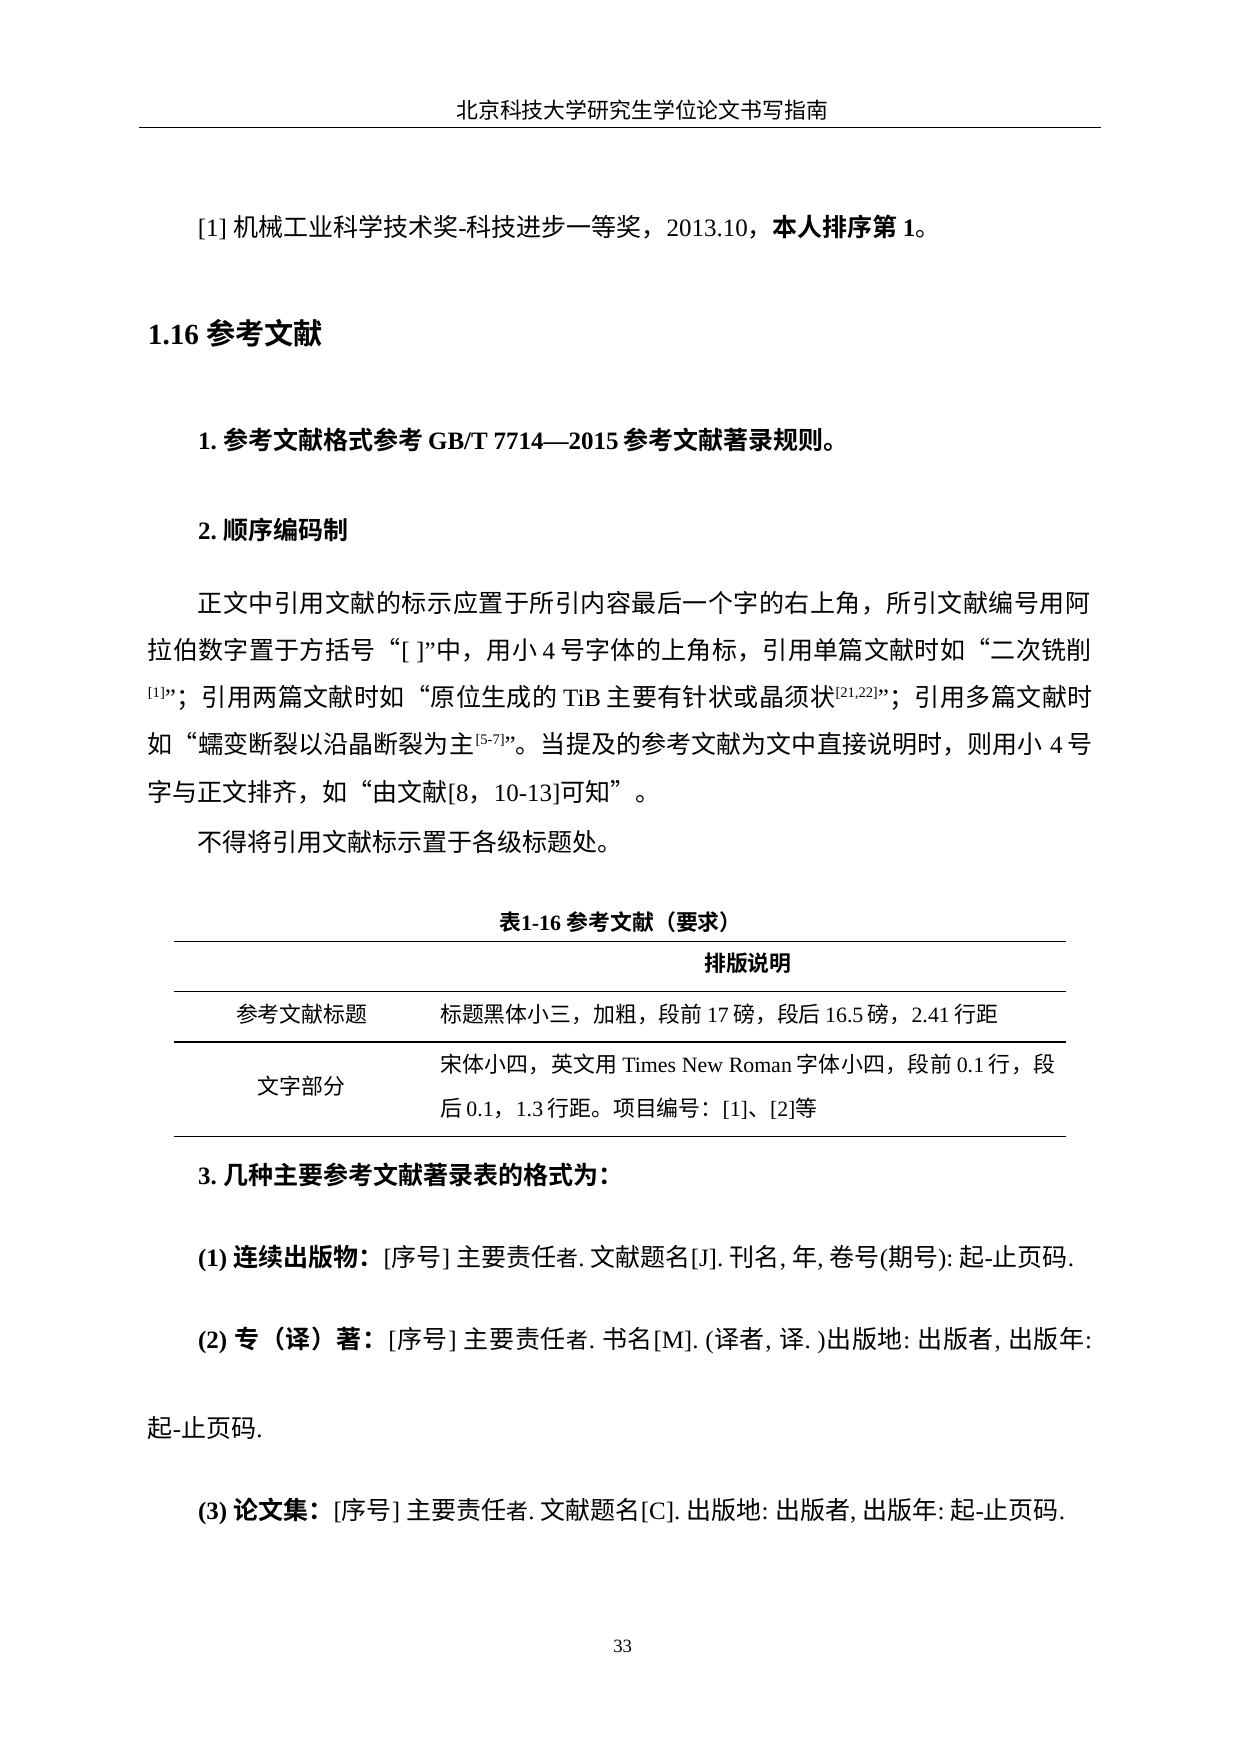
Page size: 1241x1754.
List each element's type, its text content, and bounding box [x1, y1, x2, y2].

table_cell 参考文献标题 [174, 992, 429, 1041]
text (3) 论文集：[序号] 主要责任者. 文献题名[C]. 出版地: 出版者, 出版年: 起-止页码. [148, 1474, 1092, 1542]
text 不得将引用文献标示置于各级标题处。 [148, 822, 1092, 859]
table_header [174, 942, 429, 991]
text (2) 专（译）著：[序号] 主要责任者. 书名[M]. (译者, 译. )出版地: 出版者, 出版年: 起-止页码. [148, 1304, 1092, 1460]
text 参考文献（要求） [148, 904, 1092, 938]
text 正文中引用文献的标示应置于所引内容最后一个字的右上角，所引文献编号用阿拉伯数字置于方括号“[ ]”中，用小4号字体的上角标，引用单篇文献时如“二次铣削[1]”；引用两篇文献时如“原位生成的TiB主要有针状或晶须状[21,22]”；引用多篇文献时如“蠕变断裂以沿晶断裂为主[5-7]”。当提及的参考文献为文中直接说明时，则用小4号字与正文排齐，如“由文献[8，10-13]可知”。 [148, 584, 1092, 808]
list 参考文献格式参考GB/T 7714—2015参考文献著录规则。 [148, 405, 1092, 473]
subtitle 1.16 参考文献 [148, 297, 1092, 365]
table_cell 文字部分 [174, 1043, 429, 1136]
list 顺序编码制 [148, 494, 1092, 562]
list 几种主要参考文献著录表的格式为： [148, 1140, 1092, 1208]
table_cell 标题黑体小三，加粗，段前17磅，段后16.5磅，2.41行距 [429, 992, 1066, 1041]
text (1) 连续出版物：[序号] 主要责任者. 文献题名[J]. 刊名, 年, 卷号(期号): 起-止页码. [148, 1222, 1092, 1290]
text [1] 机械工业科学技术奖-科技进步一等奖，2013.10，本人排序第1。 [148, 192, 1092, 259]
table_cell 宋体小四，英文用Times New Roman字体小四，段前0.1行，段后0.1，1.3行距。项目编号：[1]、[2]等 [429, 1043, 1066, 1136]
table_header 排版说明 [429, 942, 1066, 991]
